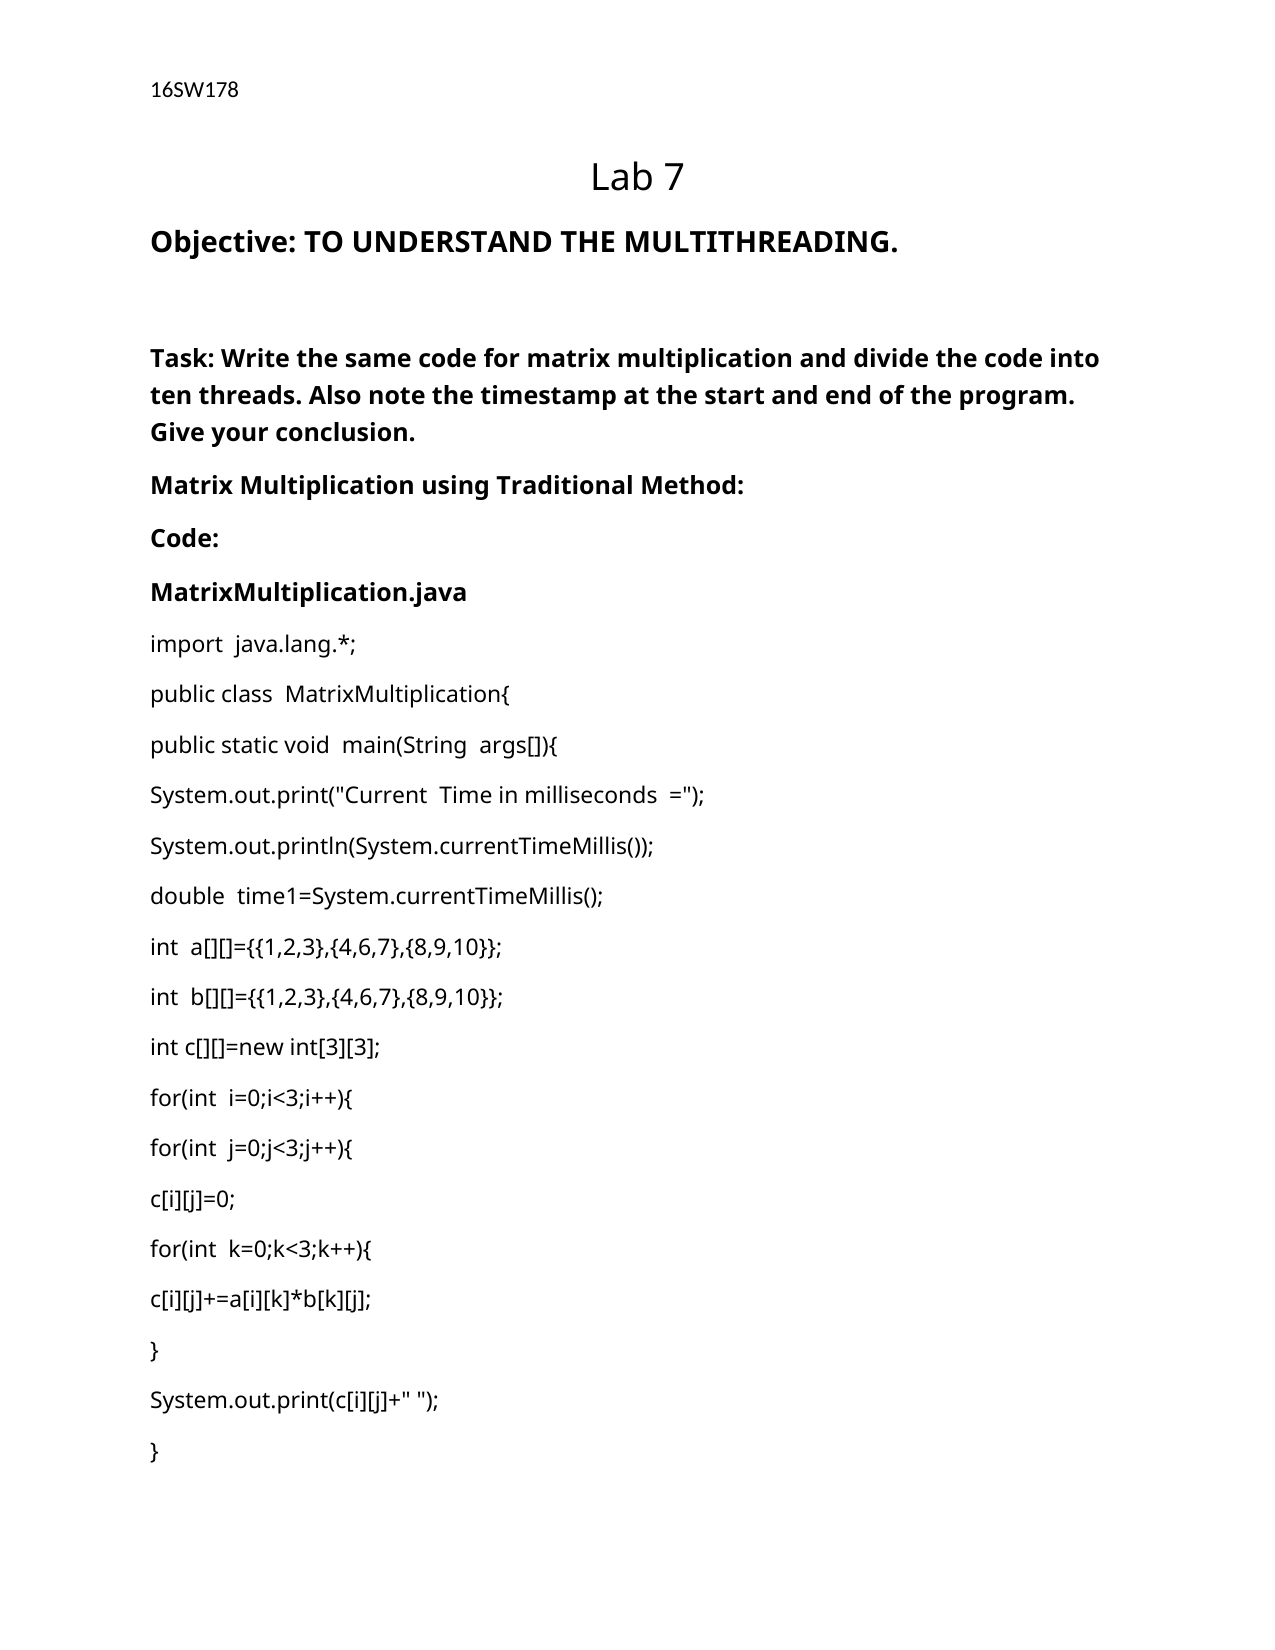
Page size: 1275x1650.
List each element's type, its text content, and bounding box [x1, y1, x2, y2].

text for(int i=0;i<3;i++){ [150, 1082, 1125, 1113]
text c[i][j]=0; [150, 1183, 1125, 1214]
text int b[][]={{1,2,3},{4,6,7},{8,9,10}}; [150, 981, 1125, 1012]
text MatrixMultiplication.java [150, 574, 1125, 609]
text import java.lang.*; [150, 628, 1125, 659]
text Objective: TO UNDERSTAND THE MULTITHREADING. [150, 222, 1125, 261]
text } [150, 1334, 1125, 1365]
text System.out.print("Current Time in milliseconds ="); [150, 779, 1125, 811]
text int c[][]=new int[3][3]; [150, 1031, 1125, 1063]
text for(int j=0;j<3;j++){ [150, 1132, 1125, 1163]
text System.out.print(c[i][j]+" "); [150, 1384, 1125, 1416]
text public class MatrixMultiplication{ [150, 678, 1125, 710]
text int a[][]={{1,2,3},{4,6,7},{8,9,10}}; [150, 931, 1125, 962]
text Task: Write the same code for matrix multiplication and divide the code into ten threads. Also note the timestamp at the start and end of the program. Give your conclusion. [150, 341, 1125, 448]
text } [150, 1435, 1125, 1466]
text c[i][j]+=a[i][k]*b[k][j]; [150, 1283, 1125, 1315]
text double time1=System.currentTimeMillis(); [150, 880, 1125, 911]
text Matrix Multiplication using Traditional Method: [150, 468, 1125, 502]
text Lab 7 [150, 150, 1125, 201]
text for(int k=0;k<3;k++){ [150, 1233, 1125, 1264]
text public static void main(String args[]){ [150, 729, 1125, 760]
text System.out.println(System.currentTimeMillis()); [150, 830, 1125, 861]
text Code: [150, 521, 1125, 555]
